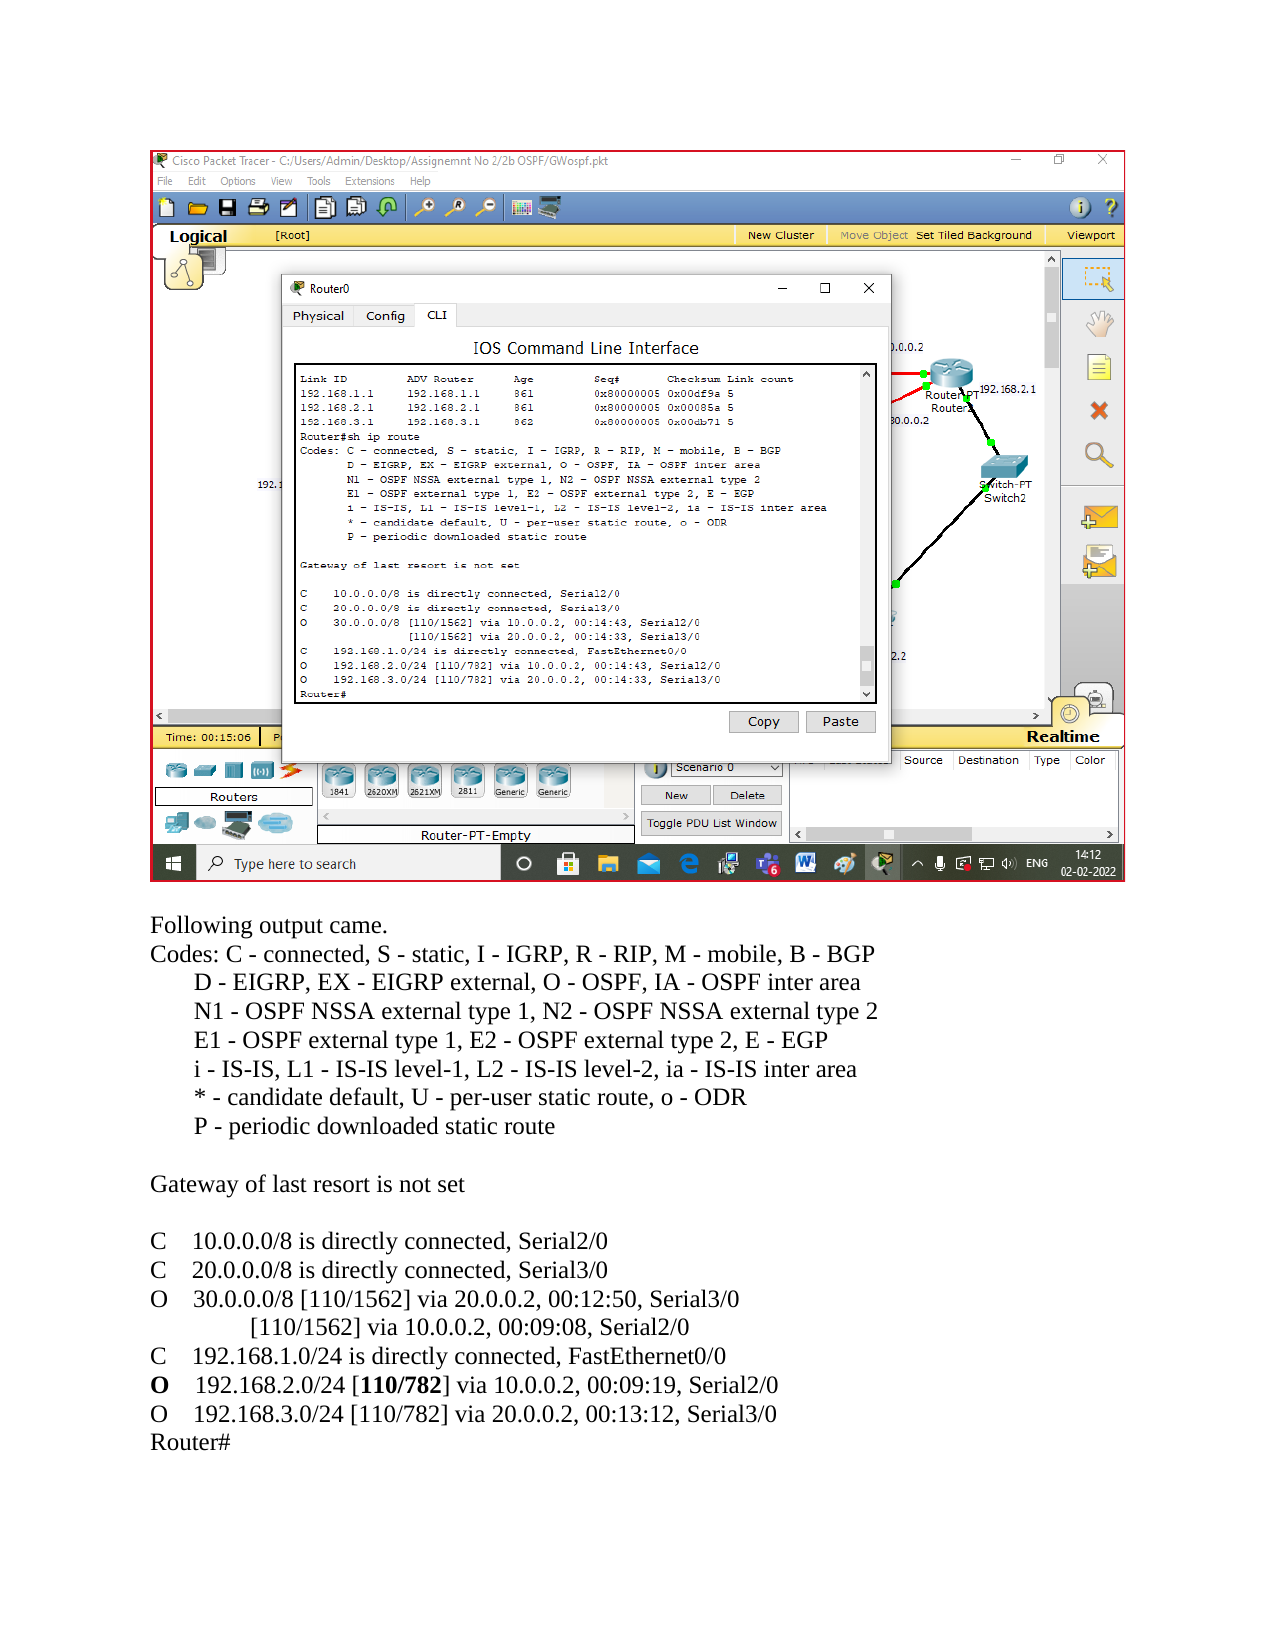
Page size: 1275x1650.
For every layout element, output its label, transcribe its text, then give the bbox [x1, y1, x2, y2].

text [110/1562] via 10.0.0.2, 00:09:08, Serial2/0 [150, 1312, 1125, 1341]
text C 20.0.0.0/8 is directly connected, Serial3/0 [150, 1255, 1125, 1284]
text Router# [150, 1427, 1125, 1456]
text Following output came. [150, 910, 1125, 939]
text * - candidate default, U - per-user static route, o - ODR [150, 1082, 1125, 1111]
text P - periodic downloaded static route [150, 1111, 1125, 1140]
text O 30.0.0.0/8 [110/1562] via 20.0.0.2, 00:12:50, Serial3/0 [150, 1284, 1125, 1312]
text C 192.168.1.0/24 is directly connected, FastEthernet0/0 [150, 1341, 1125, 1370]
text O 192.168.2.0/24 [110/782] via 10.0.0.2, 00:09:19, Serial2/0 [150, 1370, 1125, 1399]
text C 10.0.0.0/8 is directly connected, Serial2/0 [150, 1226, 1125, 1255]
text D - EIGRP, EX - EIGRP external, O - OSPF, IA - OSPF inter area [150, 967, 1125, 996]
text i - IS-IS, L1 - IS-IS level-1, L2 - IS-IS level-2, ia - IS-IS inter area [150, 1054, 1125, 1082]
text E1 - OSPF external type 1, E2 - OSPF external type 2, E - EGP [150, 1025, 1125, 1054]
picture [150, 150, 1125, 882]
text Gateway of last resort is not set [150, 1169, 1125, 1197]
text O 192.168.3.0/24 [110/782] via 20.0.0.2, 00:13:12, Serial3/0 [150, 1399, 1125, 1427]
text N1 - OSPF NSSA external type 1, N2 - OSPF NSSA external type 2 [150, 996, 1125, 1025]
text Codes: C - connected, S - static, I - IGRP, R - RIP, M - mobile, B - BGP [150, 939, 1125, 967]
